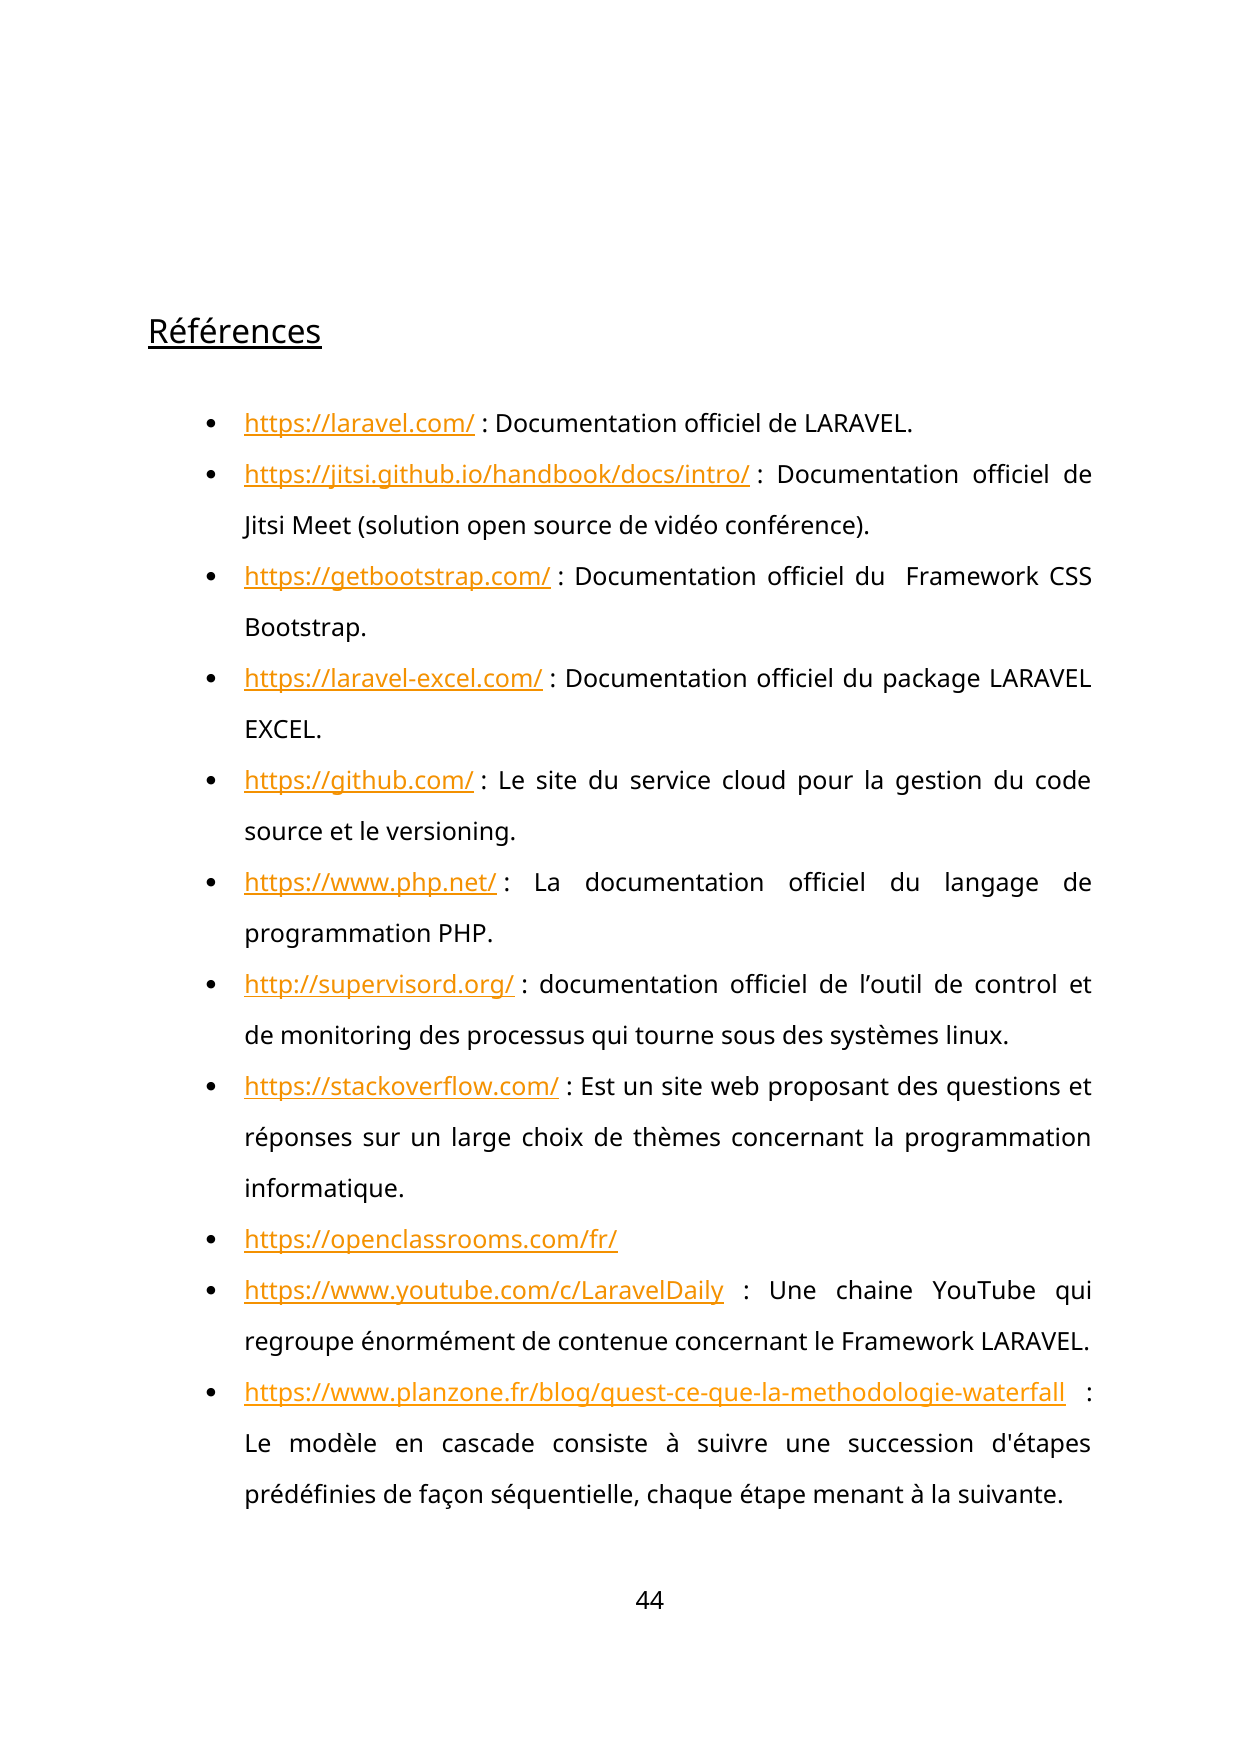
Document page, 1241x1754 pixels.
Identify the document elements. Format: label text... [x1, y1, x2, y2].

list https://www.youtube.com/c/LaravelDaily : Une chaine YouTube qui regroupe énormément de contenue concernant le Framework LARAVEL. [207, 1273, 1093, 1358]
list https://www.php.net/ : La documentation officiel du langage de programmation PHP. [207, 865, 1093, 950]
list https://stackoverflow.com/ : Est un site web proposant des questions et réponses sur un large choix de thèmes concernant la programmation informatique. [207, 1069, 1093, 1205]
list https://getbootstrap.com/ : Documentation officiel du Framework CSS Bootstrap. [207, 558, 1093, 643]
list https://www.planzone.fr/blog/quest-ce-que-la-methodologie-waterfall : Le modèle en cascade consiste à suivre une succession d'étapes prédéfinies de façon séquentielle, chaque étape menant à la suivante. [207, 1375, 1093, 1511]
list https://openclassrooms.com/fr/ [207, 1222, 1093, 1256]
list https://laravel.com/ : Documentation officiel de LARAVEL. [207, 405, 1093, 439]
subtitle Références [148, 308, 1093, 353]
list https://jitsi.github.io/handbook/docs/intro/ : Documentation officiel de Jitsi Meet (solution open source de vidéo conférence). [207, 456, 1093, 541]
list http://supervisord.org/ : documentation officiel de l’outil de control et de monitoring des processus qui tourne sous des systèmes linux. [207, 967, 1093, 1052]
list https://github.com/ : Le site du service cloud pour la gestion du code source et le versioning. [207, 763, 1093, 848]
list https://laravel-excel.com/ : Documentation officiel du package LARAVEL EXCEL. [207, 661, 1093, 746]
